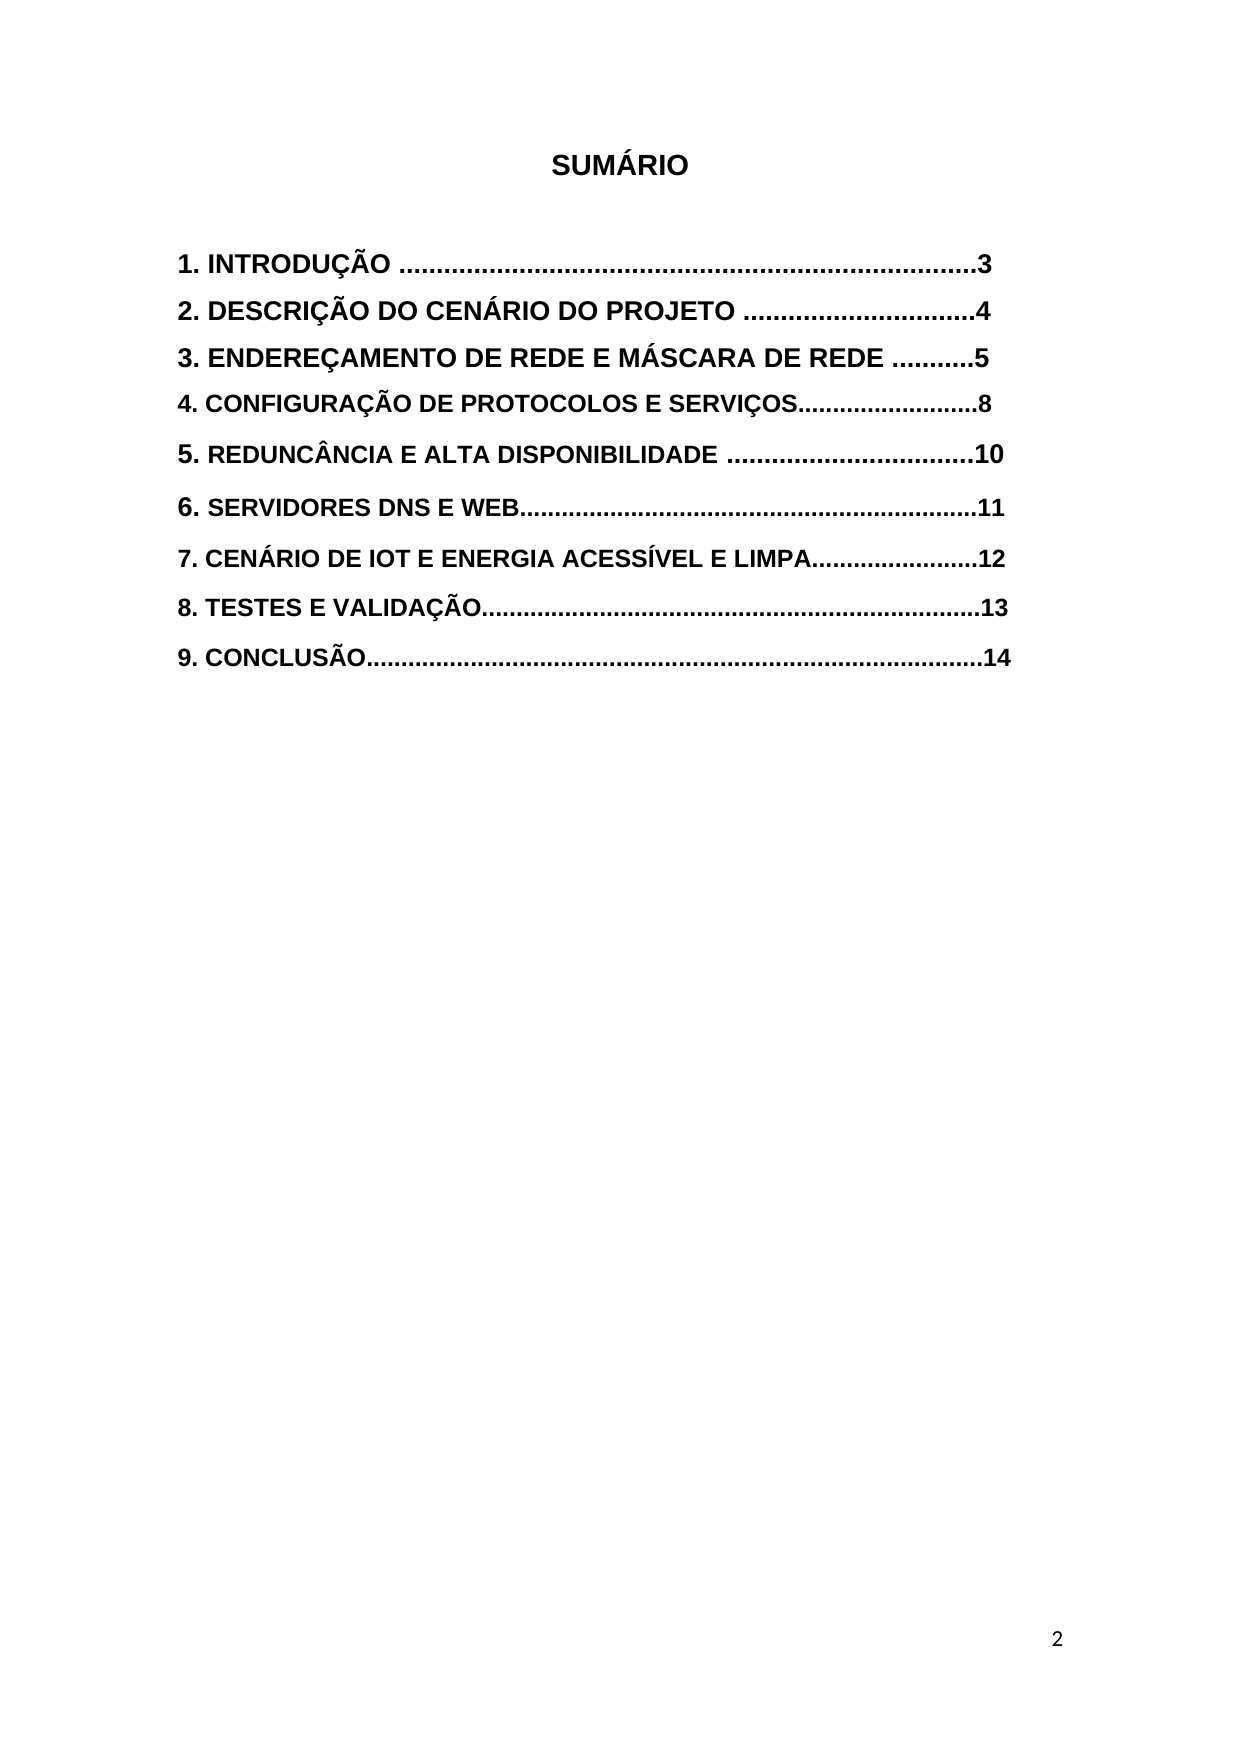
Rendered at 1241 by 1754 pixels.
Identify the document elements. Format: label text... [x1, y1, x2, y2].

text 8. TESTES E VALIDAÇÃO........................................................................13 [177, 593, 1063, 622]
text 7. CENÁRIO DE IOT E ENERGIA ACESSÍVEL E LIMPA........................12 [177, 544, 1063, 572]
text 1. INTRODUÇÃO .............................................................................3 [177, 248, 1063, 279]
text 9. CONCLUSÃO.........................................................................................14 [177, 643, 1063, 672]
text 4. CONFIGURAÇÃO DE PROTOCOLOS E SERVIÇOS..........................8 [177, 389, 1063, 418]
text SUMÁRIO [177, 148, 1063, 181]
text 6. SERVIDORES DNS E WEB..................................................................11 [177, 491, 1063, 522]
text 2. DESCRIÇÃO DO CENÁRIO DO PROJETO ...............................4 [177, 295, 1063, 326]
text 3. ENDEREÇAMENTO DE REDE E MÁSCARA DE REDE ...........5 [177, 342, 1063, 373]
text 5. REDUNCÂNCIA E ALTA DISPONIBILIDADE .................................10 [177, 438, 1063, 470]
